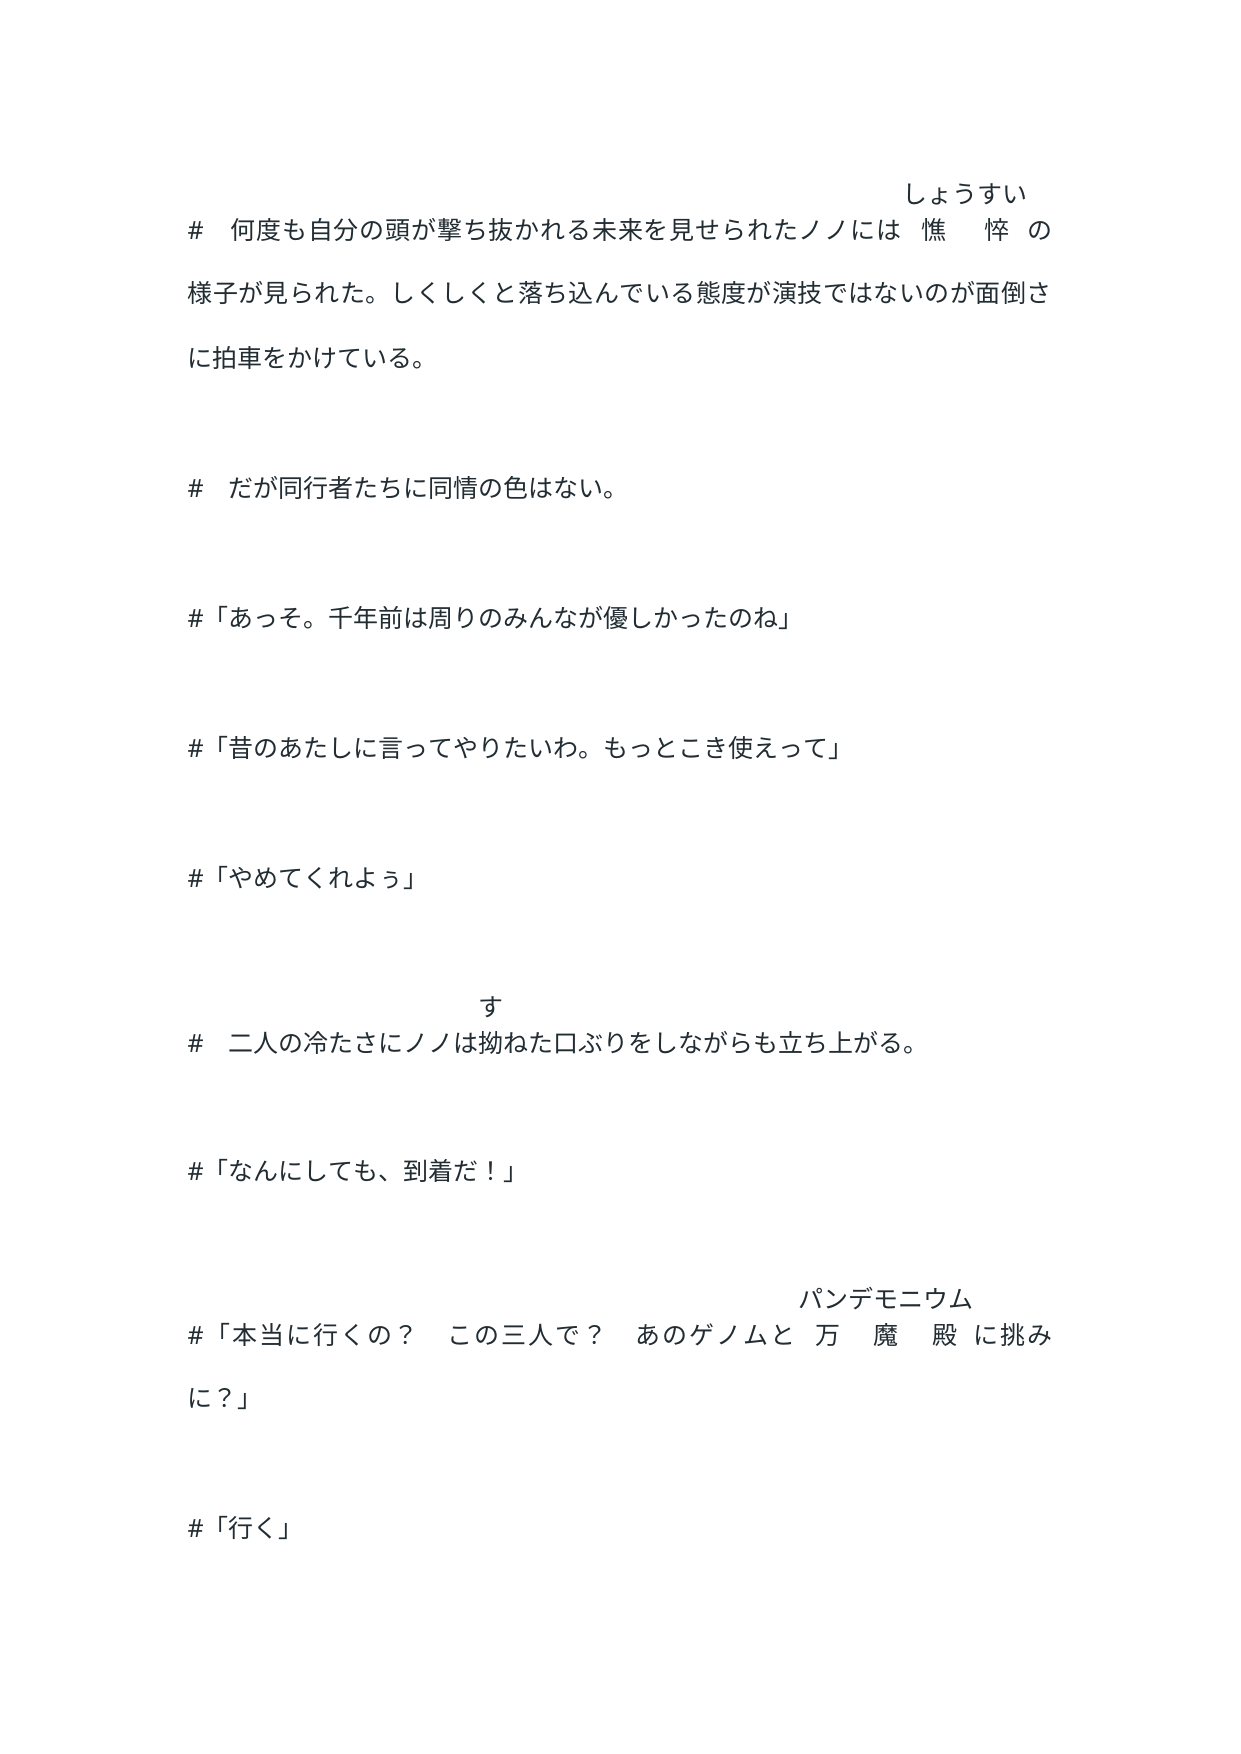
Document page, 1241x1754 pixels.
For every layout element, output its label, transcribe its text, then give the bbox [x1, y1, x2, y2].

text # 何度も自分の頭が撃ち抜かれる未来を見せられたノノにはの様子が見られた。しくしくと落ち込んでいる態度が演技ではないのが面倒さに拍車をかけている。 [187, 162, 1053, 389]
text #「本当に行くの？ この三人で？ あのゲノムとに挑みに？」 [187, 1267, 1053, 1429]
text #「やめてくれよぅ」 [187, 844, 1053, 909]
text # 二人の冷たさにノノはねた口ぶりをしながらも立ち上がる。 [187, 974, 1053, 1072]
text #「なんにしても、到着だ！」 [187, 1137, 1053, 1202]
text #「昔のあたしに言ってやりたいわ。もっとこき使えって」 [187, 714, 1053, 779]
text # だが同行者たちに同情の色はない。 [187, 454, 1053, 519]
text #「あっそ。千年前は周りのみんなが優しかったのね」 [187, 584, 1053, 649]
text #「行く」 [187, 1494, 1053, 1559]
